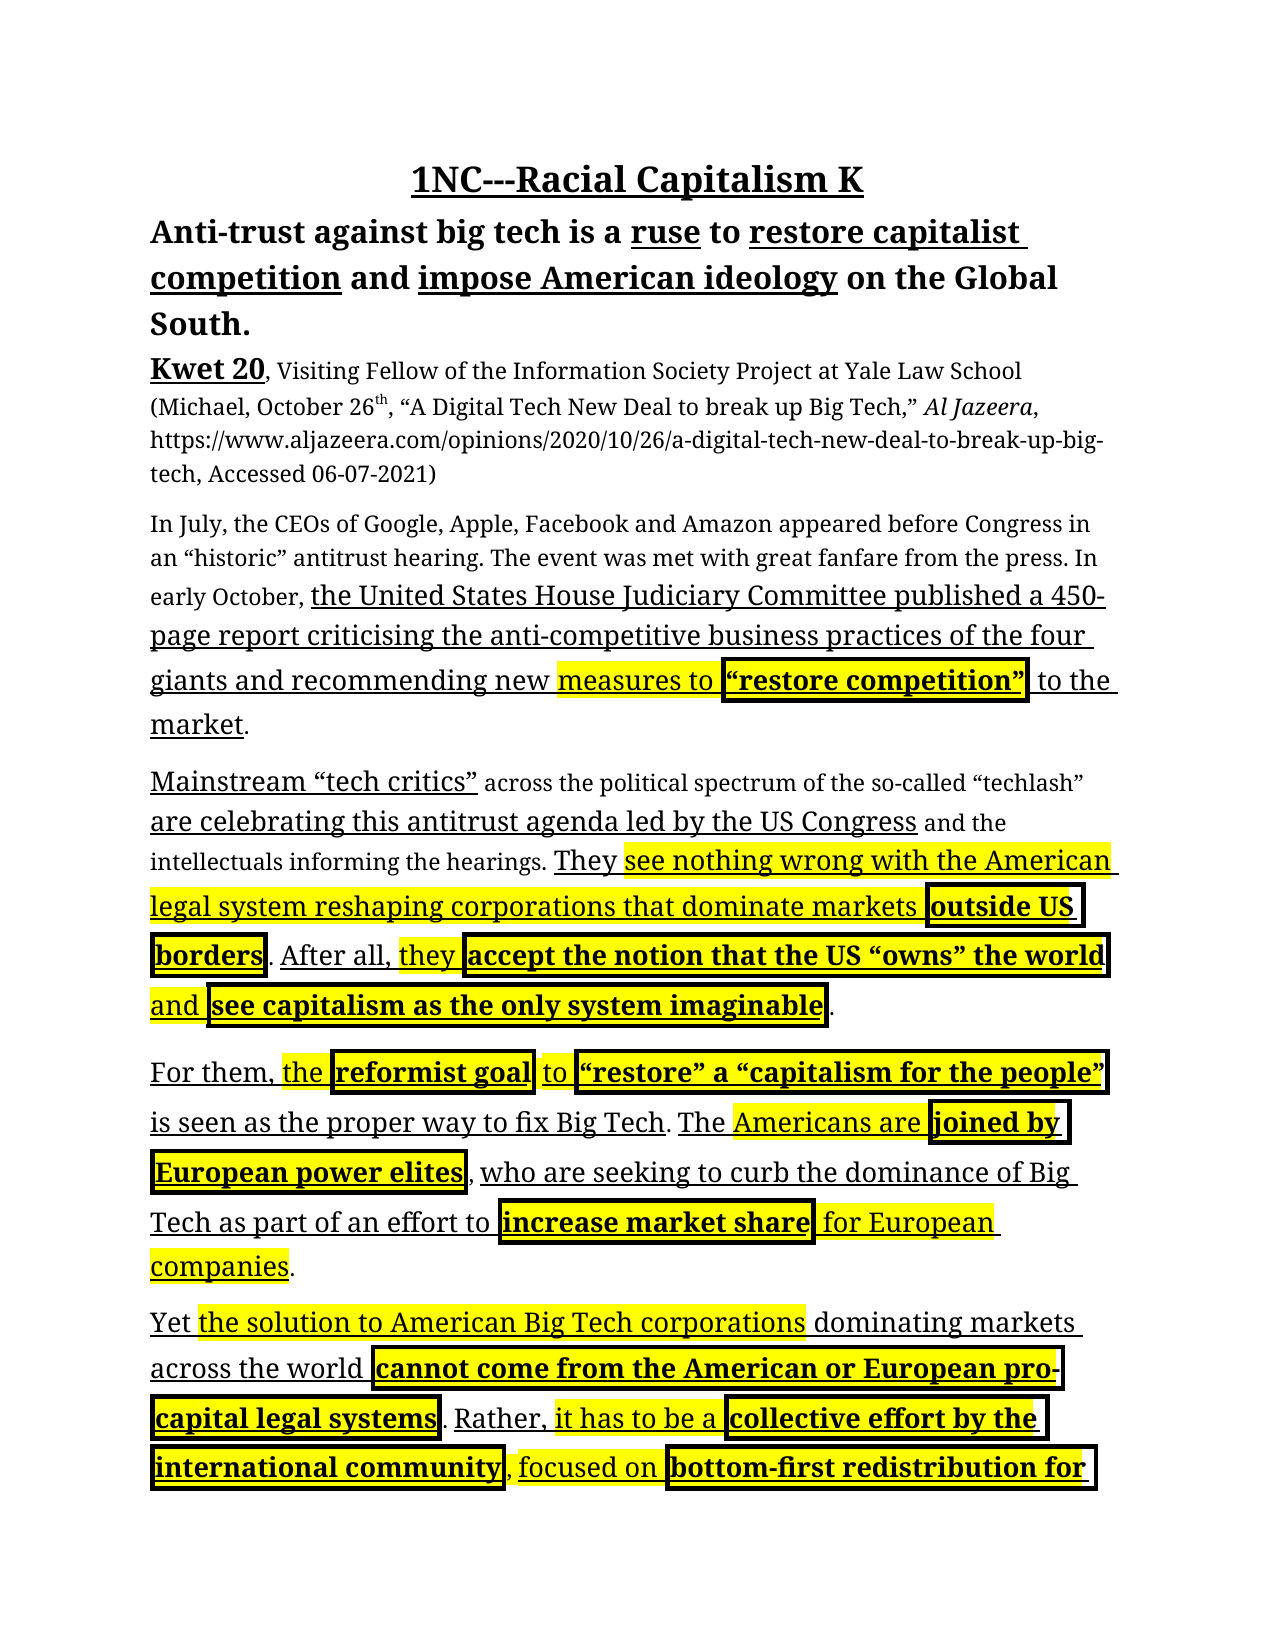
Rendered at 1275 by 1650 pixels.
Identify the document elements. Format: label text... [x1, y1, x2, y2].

text In July, the CEOs of Google, Apple, Facebook and Amazon appeared before Congress in an “historic” antitrust hearing. The event was met with great fanfare from the press. In early October, the United States House Judiciary Committee published a 450-page report criticising the anti-competitive business practices of the four giants and recommending new measures to “restore competition” to the market. [150, 508, 1125, 743]
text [150, 1304, 1125, 1491]
text For them, the reformist goal to “restore” a “capitalism for the people” is seen as the proper way to fix Big Tech. The Americans are joined by European power elites, who are seeking to curb the dominance of Big Tech as part of an effort to increase market share for European companies. [150, 1049, 1125, 1284]
text Mainstream “tech critics” across the political spectrum of the so-called “techlash” are celebrating this antitrust agenda led by the US Congress and the intellectuals informing the hearings. They see nothing wrong with the American legal system reshaping corporations that dominate markets outside US borders. After all, they accept the notion that the US “owns” the world and see capitalism as the only system imaginable. [150, 762, 1125, 1028]
subtitle 1NC---Racial Capitalism K [150, 154, 1125, 202]
text Kwet 20, Visiting Fellow of the Information Society Project at Yale Law School (Michael, October 26th, “A Digital Tech New Deal to break up Big Tech,” Al Jazeera, https://www.aljazeera.com/opinions/2020/10/26/a-digital-tech-new-deal-to-break-up-big-tech, Accessed 06-07-2021) [150, 348, 1125, 489]
subtitle Anti-trust against big tech is a ruse to restore capitalist competition and impose American ideology on the Global South. [150, 210, 1125, 345]
